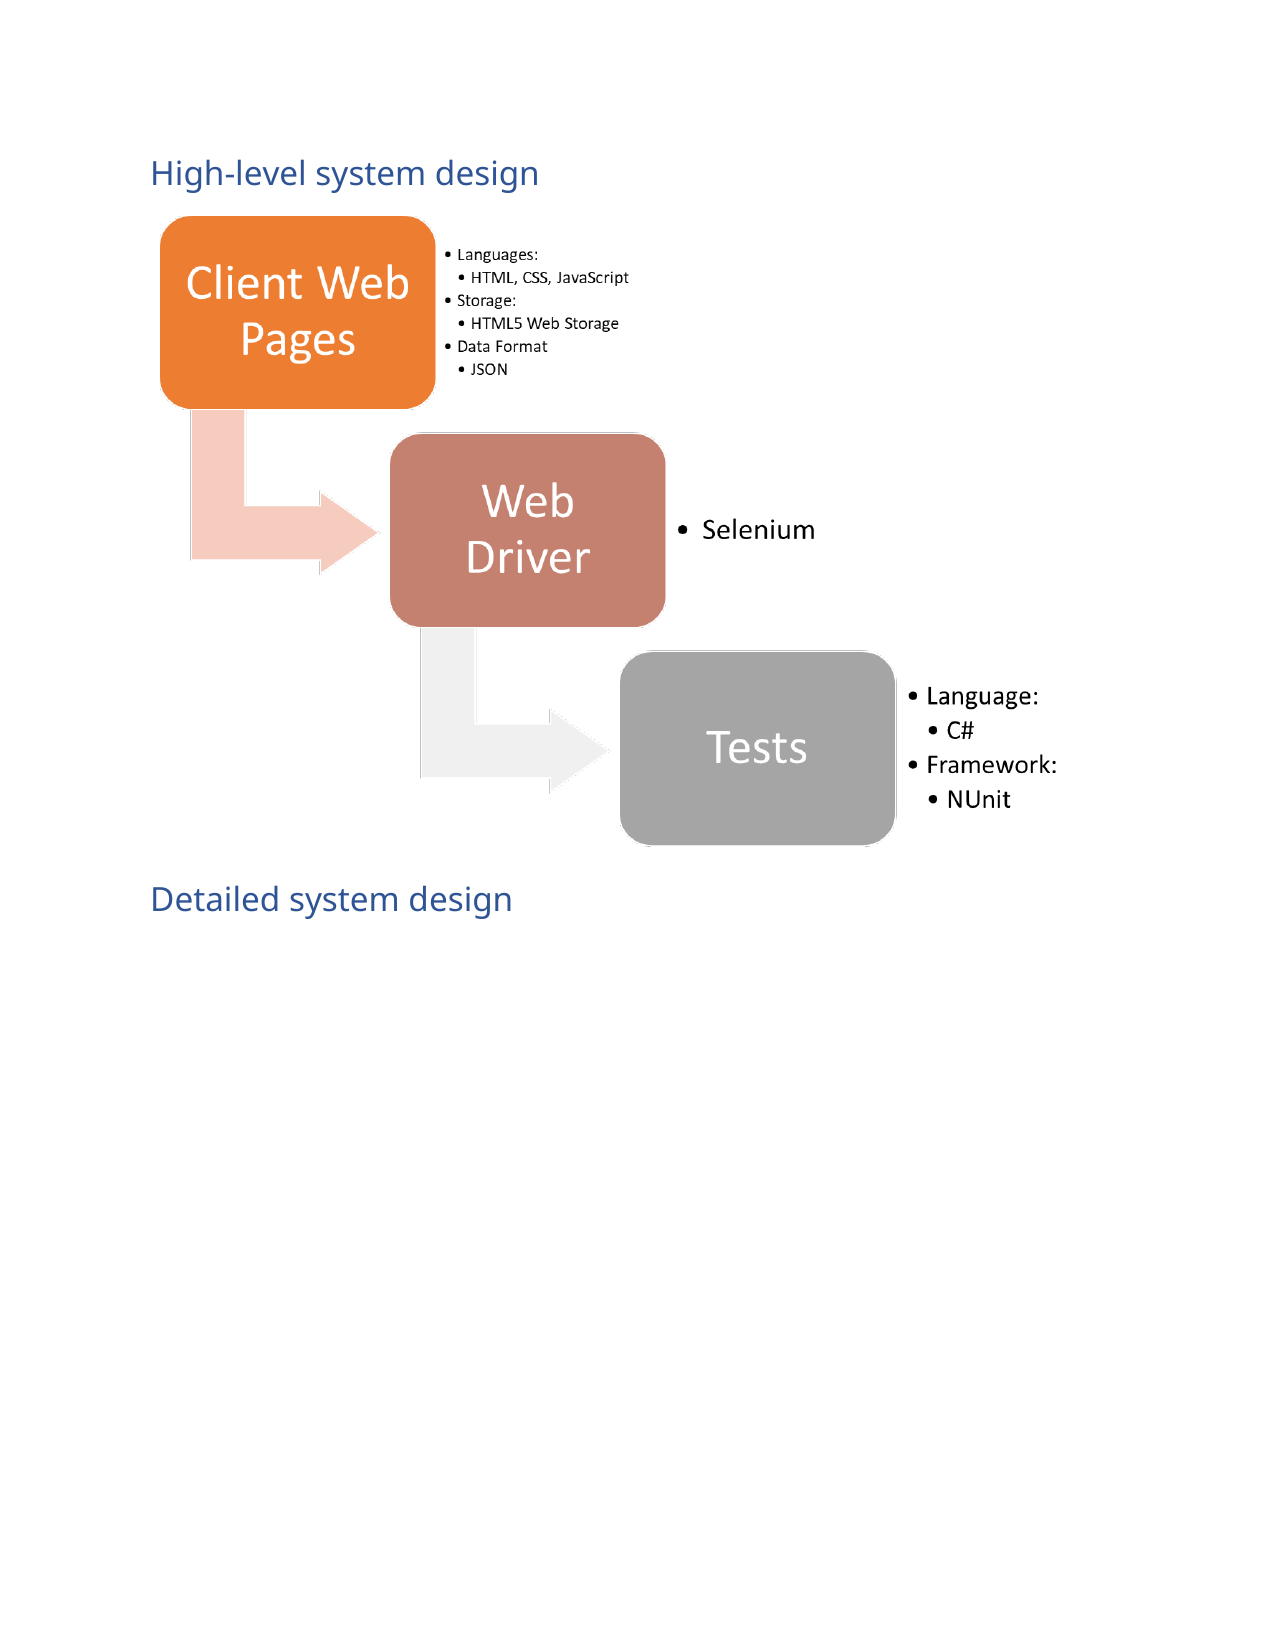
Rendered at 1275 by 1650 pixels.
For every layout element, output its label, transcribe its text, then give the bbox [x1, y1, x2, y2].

subtitle Detailed system design [150, 875, 1125, 921]
picture [150, 211, 1106, 849]
subtitle High-level system design [150, 150, 1125, 195]
